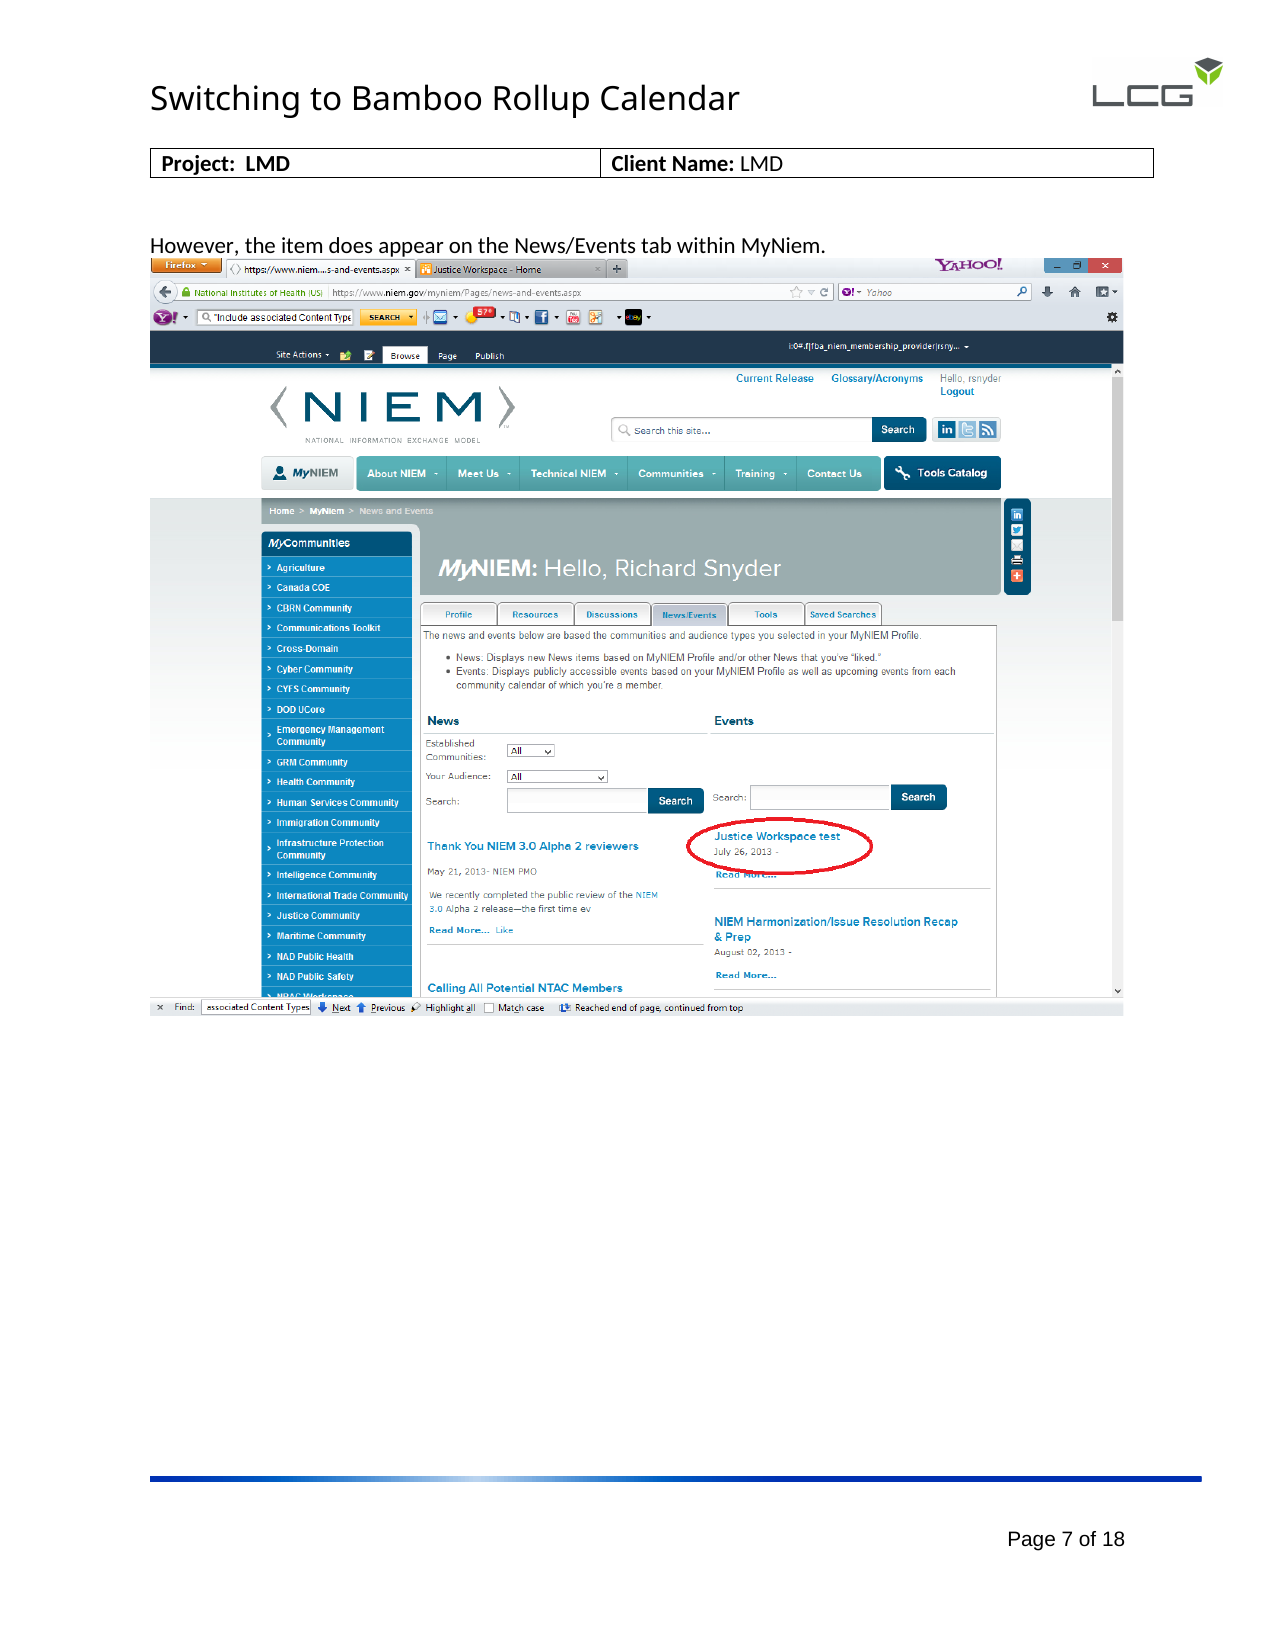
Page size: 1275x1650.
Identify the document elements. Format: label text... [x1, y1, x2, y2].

picture [1092, 57, 1224, 107]
text However, the item does appear on the News/Events tab within MyNiem. [150, 231, 1125, 259]
picture [150, 258, 1124, 1016]
